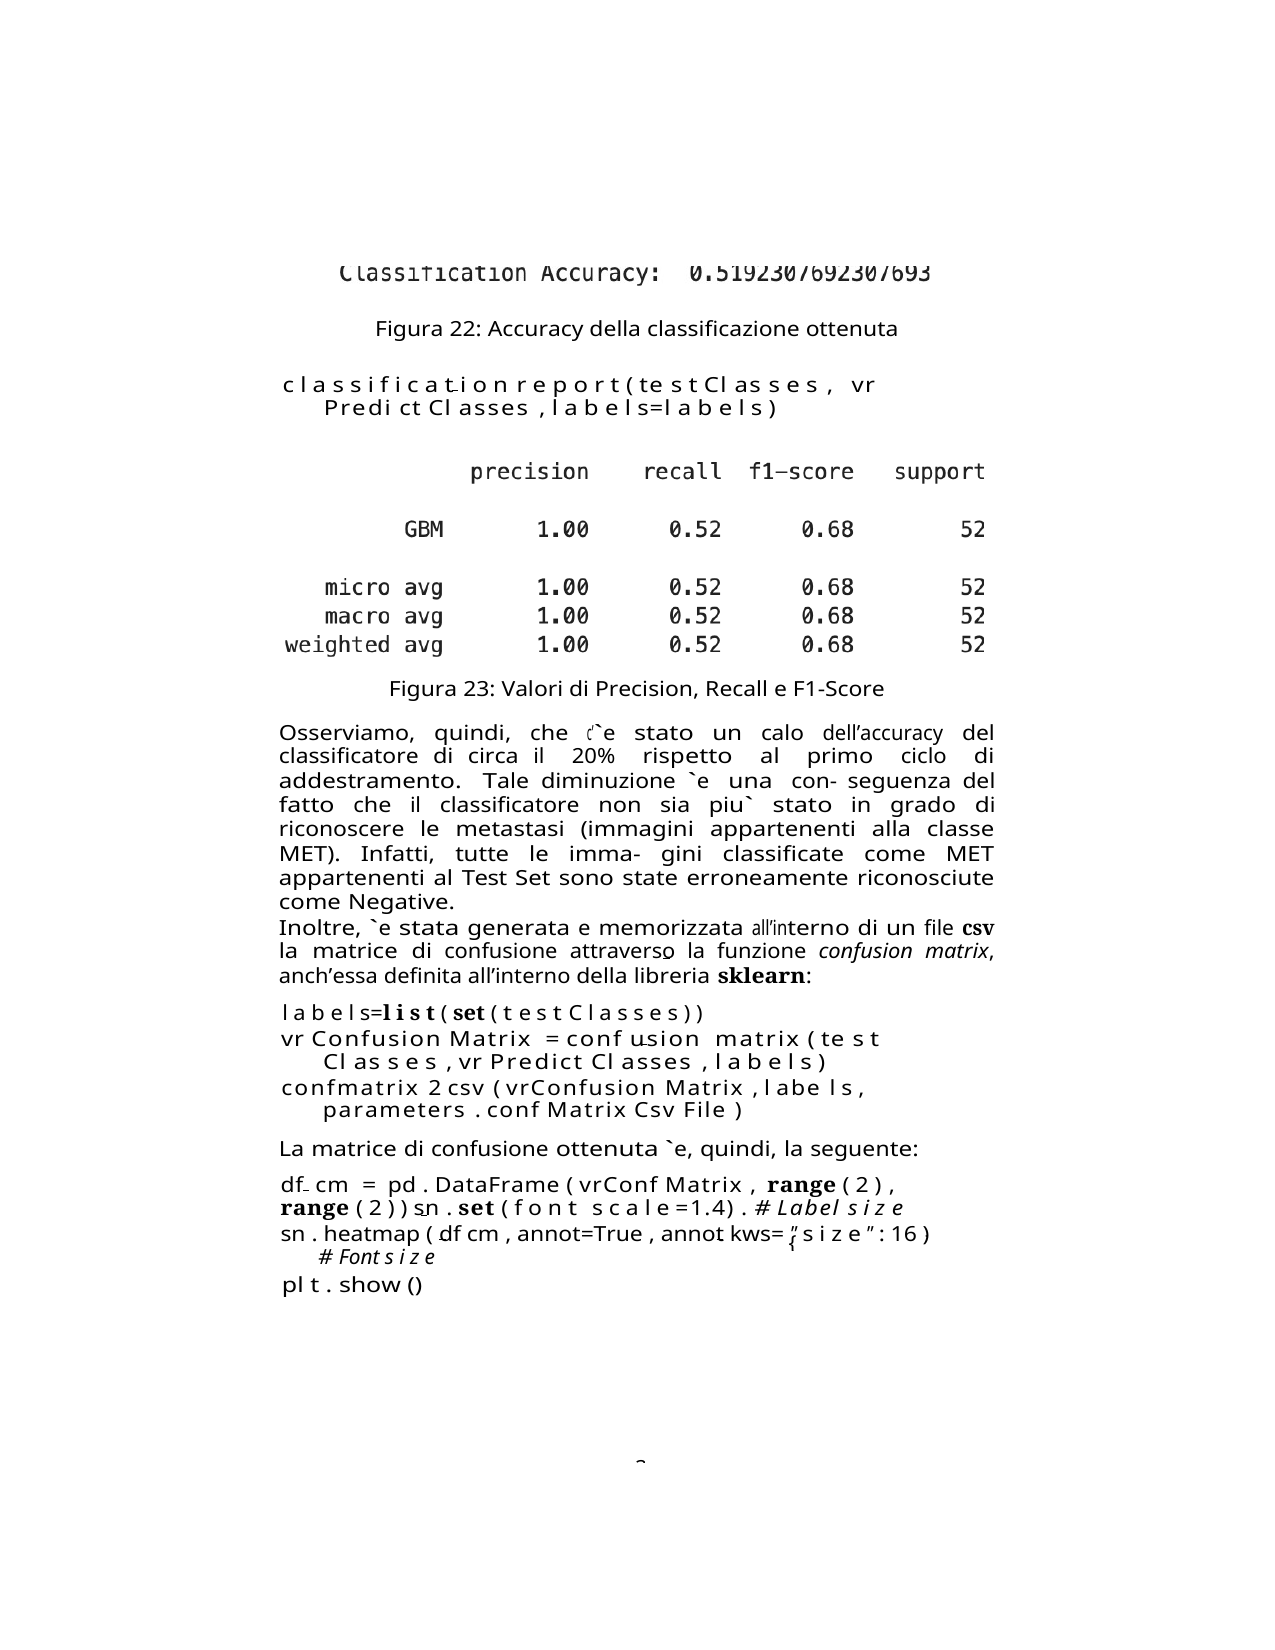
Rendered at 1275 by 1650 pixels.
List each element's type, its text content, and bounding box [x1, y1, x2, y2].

text La matrice di confusione ottenuta `e, quindi, la seguente: [279, 1134, 1148, 1162]
text pl t . show () [282, 1269, 1148, 1298]
text # Font s i z e [318, 1247, 1148, 1269]
text Osserviamo, quindi, che c’`e stato un calo dell’accuracy del classificatore di circa il 20% rispetto al primo ciclo di addestramento. Tale diminuzione `e una con- seguenza del fatto che il classificatore non sia piu` stato in grado di riconoscere le metastasi (immagini appartenenti alla classe MET). Infatti, tutte le imma- gini classificate come MET appartenenti al Test Set sono state erroneamente riconosciute come Negative. [279, 722, 995, 916]
picture [340, 266, 930, 286]
text vr Confusion Matrix = conf usion matrix ( te s t Cl as s e s , vr Predict Cl asses , l a b e l s ) [281, 1027, 897, 1075]
text Figura 23: Valori di Precision, Recall e F1-Score [266, 674, 1008, 702]
text c l a s s i f i c a t i o n r e p o r t ( te s t Cl as s e s , vr Predi ct Cl asses , l a b e l s=l a b e l s ) [282, 373, 920, 422]
text l a b e l s=l i s t ( set ( t e s t C l a s s e s ) ) [282, 999, 1148, 1026]
text Figura 22: Accuracy della classificazione ottenuta [266, 314, 1008, 342]
text sn . heatmap ( df cm , annot=True , annot kws= ” s i z e ” : 16 ) [280, 1222, 1148, 1247]
text Inoltre, `e stata generata e memorizzata all’interno di un file csv la matrice di confusione attraverso la funzione confusion matrix, anch’essa definita all’interno della libreria sklearn: [279, 916, 995, 989]
text confmatrix 2 csv ( vrConfusion Matrix , l abe l s , parameters . conf Matrix Csv File ) [281, 1076, 931, 1124]
picture [285, 462, 984, 657]
text df cm = pd . DataFrame ( vrConf Matrix , range ( 2 ) , range ( 2 ) ) sn . set ( f o n t s c a l e =1.4) . # Label s i z e [280, 1173, 940, 1222]
